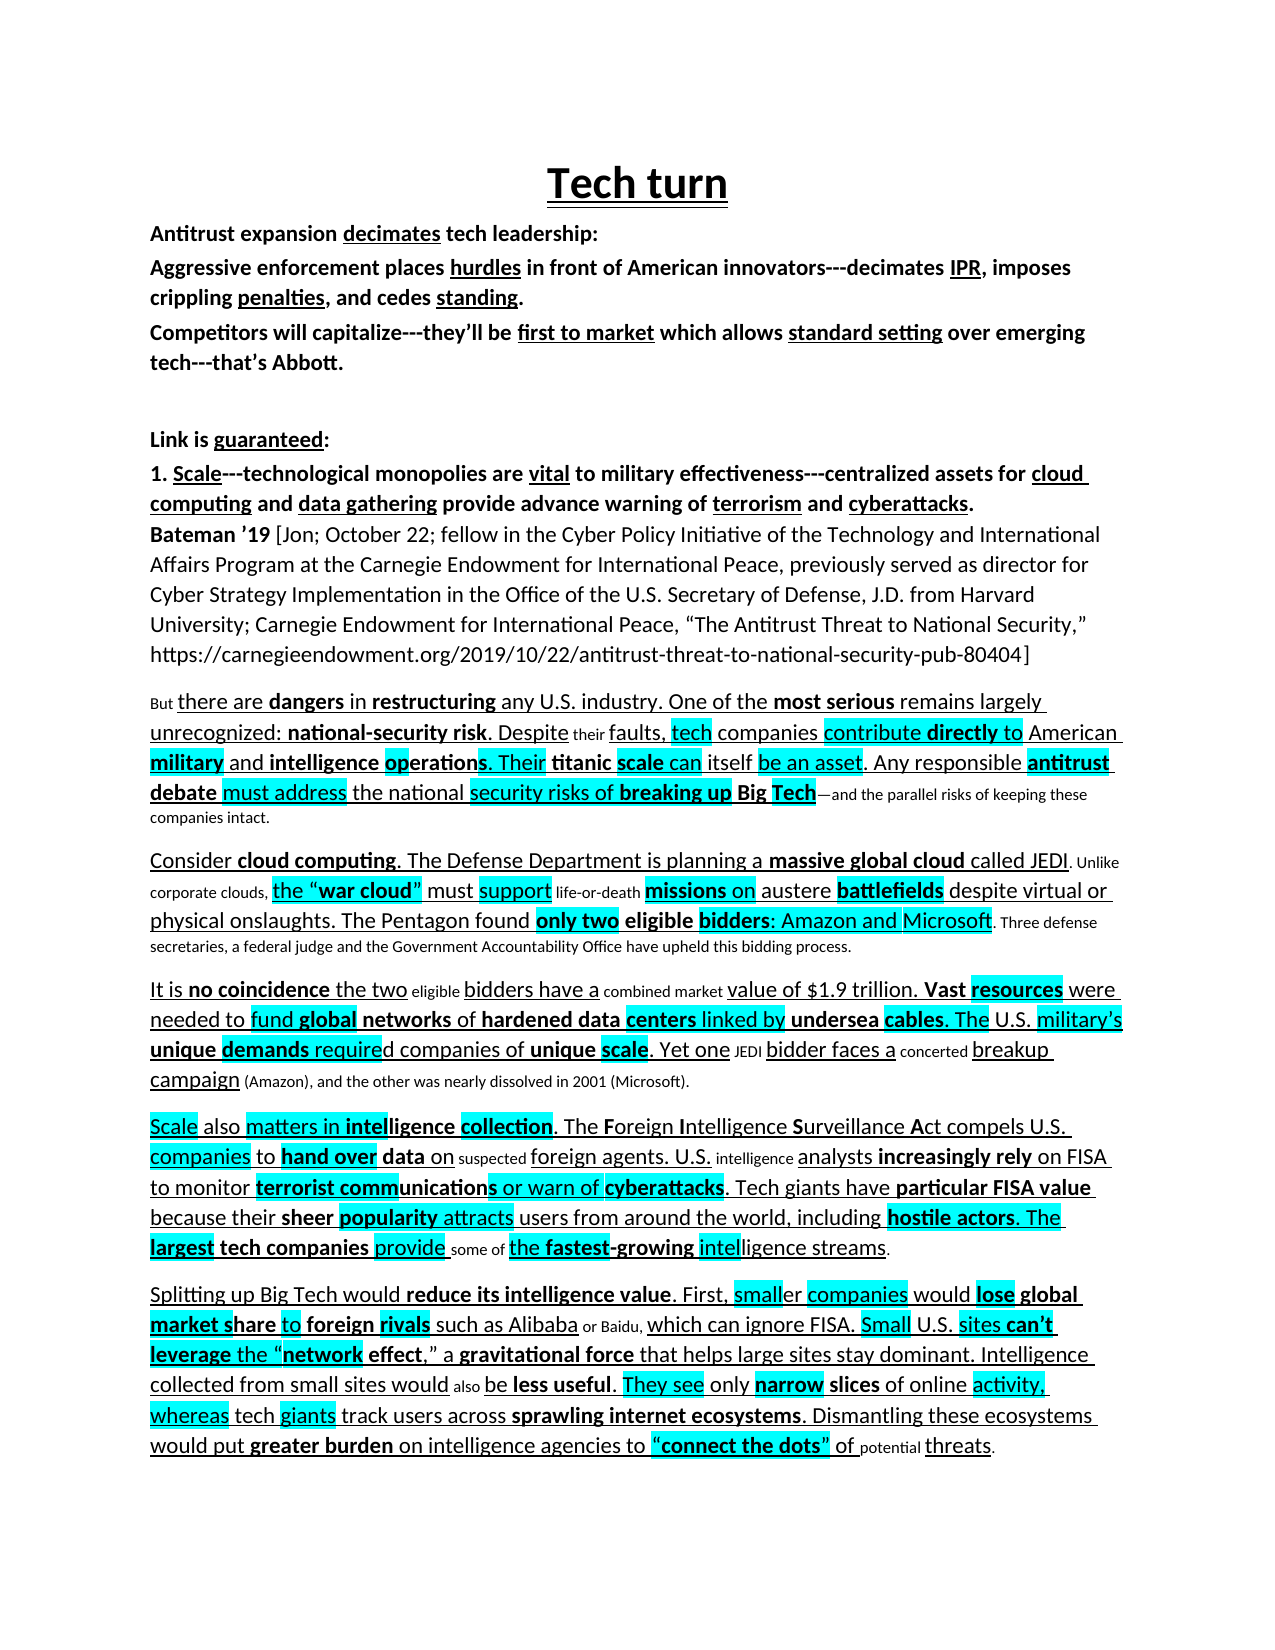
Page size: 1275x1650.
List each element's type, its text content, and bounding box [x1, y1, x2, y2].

text Scale also matters in intelligence collection. The Foreign Intelligence Surveillance Act compels U.S. companies to hand over data on suspected foreign agents. U.S. intelligence analysts increasingly rely on FISA to monitor terrorist communications or warn of cyberattacks. Tech giants have particular FISA value because their sheer popularity attracts users from around the world, including hostile actors. The largest tech companies provide some of the fastest-growing intelligence streams. [150, 1112, 1125, 1261]
text It is no coincidence the two eligible bidders have a combined market value of $1.9 trillion. Vast resources were needed to fund global networks of hardened data centers linked by undersea cables. The U.S. military’s unique demands required companies of unique scale. Yet one JEDI bidder faces a concerted breakup campaign (Amazon), and the other was nearly dissolved in 2001 (Microsoft). [150, 975, 1125, 1093]
text Splitting up Big Tech would reduce its intelligence value. First, smaller companies would lose global market share to foreign rivals such as Alibaba or Baidu, which can ignore FISA. Small U.S. sites can’t leverage the “network effect,” a gravitational force that helps large sites stay dominant. Intelligence collected from small sites would also be less useful. They see only narrow slices of online activity, whereas tech giants track users across sprawling internet ecosystems. Dismantling these ecosystems would put greater burden on intelligence agencies to “connect the dots” of potential threats. [150, 1280, 1125, 1459]
subtitle Antitrust expansion decimates tech leadership: [150, 219, 1125, 247]
subtitle 1. Scale---technological monopolies are vital to military effectiveness---centralized assets for cloud computing and data gathering provide advance warning of terrorism and cyberattacks. [150, 459, 1125, 517]
subtitle Tech turn [150, 154, 1125, 210]
text Bateman ’19 [Jon; October 22; fellow in the Cyber Policy Initiative of the Technology and International Affairs Program at the Carnegie Endowment for International Peace, previously served as director for Cyber Strategy Implementation in the Office of the U.S. Secretary of Defense, J.D. from Harvard University; Carnegie Endowment for International Peace, “The Antitrust Threat to National Security,” https://carnegieendowment.org/2019/10/22/antitrust-threat-to-national-security-pub-80404] [150, 520, 1125, 668]
text But there are dangers in restructuring any U.S. industry. One of the most serious remains largely unrecognized: national-security risk. Despite their faults, tech companies contribute directly to American military and intelligence operations. Their titanic scale can itself be an asset. Any responsible antitrust debate must address the national security risks of breaking up Big Tech—and the parallel risks of keeping these companies intact. [150, 687, 1125, 828]
subtitle Aggressive enforcement places hurdles in front of American innovators---decimates IPR, imposes crippling penalties, and cedes standing. [150, 253, 1125, 311]
text Consider cloud computing. The Defense Department is planning a massive global cloud called JEDI. Unlike corporate clouds, the “war cloud” must support life-or-death missions on austere battlefields despite virtual or physical onslaughts. The Pentagon found only two eligible bidders: Amazon and Microsoft. Three defense secretaries, a federal judge and the Government Accountability Office have upheld this bidding process. [150, 846, 1125, 956]
subtitle Link is guaranteed: [150, 425, 1125, 453]
subtitle Competitors will capitalize---they’ll be first to market which allows standard setting over emerging tech---that’s Abbott. [150, 318, 1125, 376]
